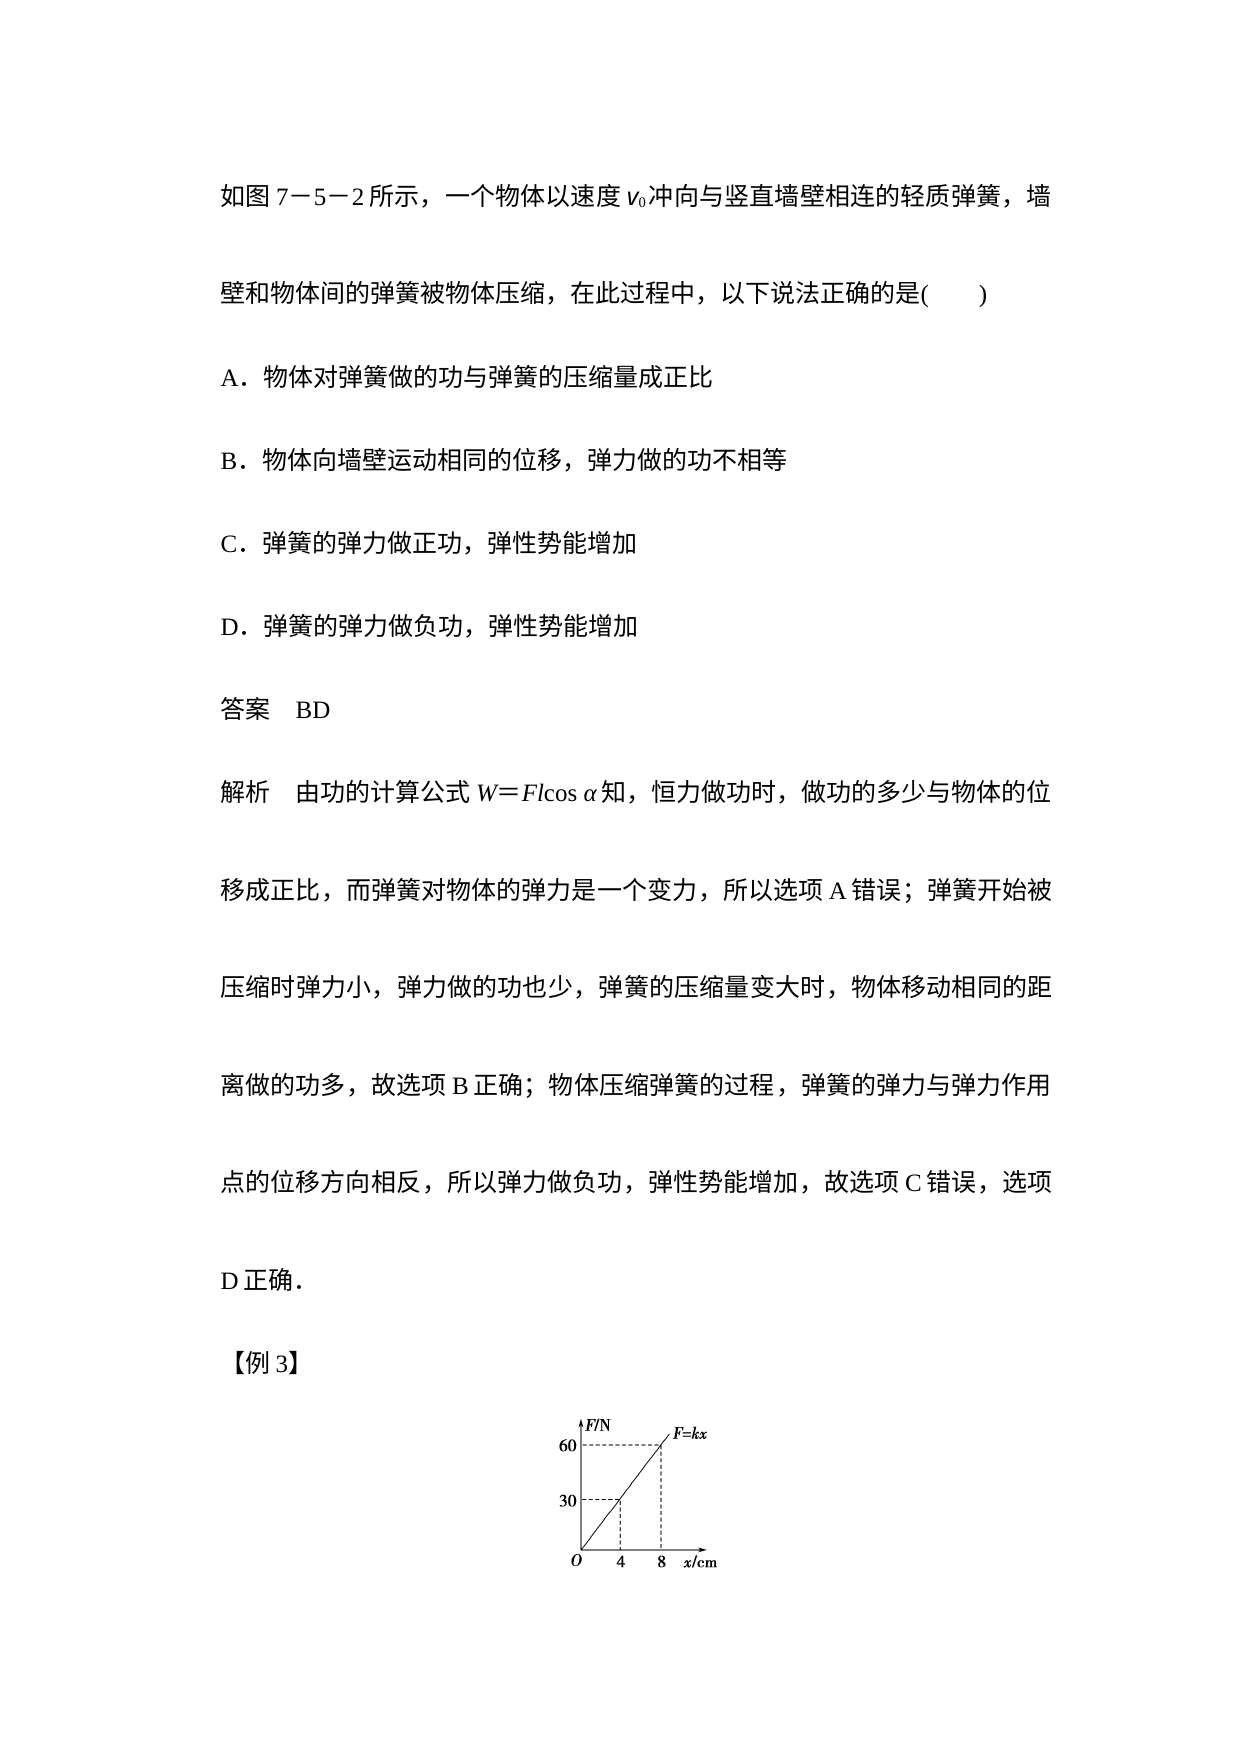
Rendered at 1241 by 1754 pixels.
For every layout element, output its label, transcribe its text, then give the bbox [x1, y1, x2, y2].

text 如图7－5－2所示，一个物体以速度v0冲向与竖直墙壁相连的轻质弹簧，墙壁和物体间的弹簧被物体压缩，在此过程中，以下说法正确的是( ) [220, 162, 1053, 324]
picture [554, 1412, 719, 1574]
text 【例3】 [220, 1329, 1053, 1394]
text 解析 由功的计算公式W＝Flcos α知，恒力做功时，做功的多少与物体的位移成正比，而弹簧对物体的弹力是一个变力，所以选项A错误；弹簧开始被压缩时弹力小，弹力做的功也少，弹簧的压缩量变大时，物体移动相同的距离做的功多，故选项B正确；物体压缩弹簧的过程，弹簧的弹力与弹力作用点的位移方向相反，所以弹力做负功，弹性势能增加，故选项C错误，选项D正确． [220, 758, 1053, 1311]
text A．物体对弹簧做的功与弹簧的压缩量成正比 [220, 343, 1053, 408]
text B．物体向墙壁运动相同的位移，弹力做的功不相等 [220, 426, 1053, 491]
text 答案 BD [220, 675, 1053, 740]
text D．弹簧的弹力做负功，弹性势能增加 [220, 592, 1053, 657]
text C．弹簧的弹力做正功，弹性势能增加 [220, 509, 1053, 574]
